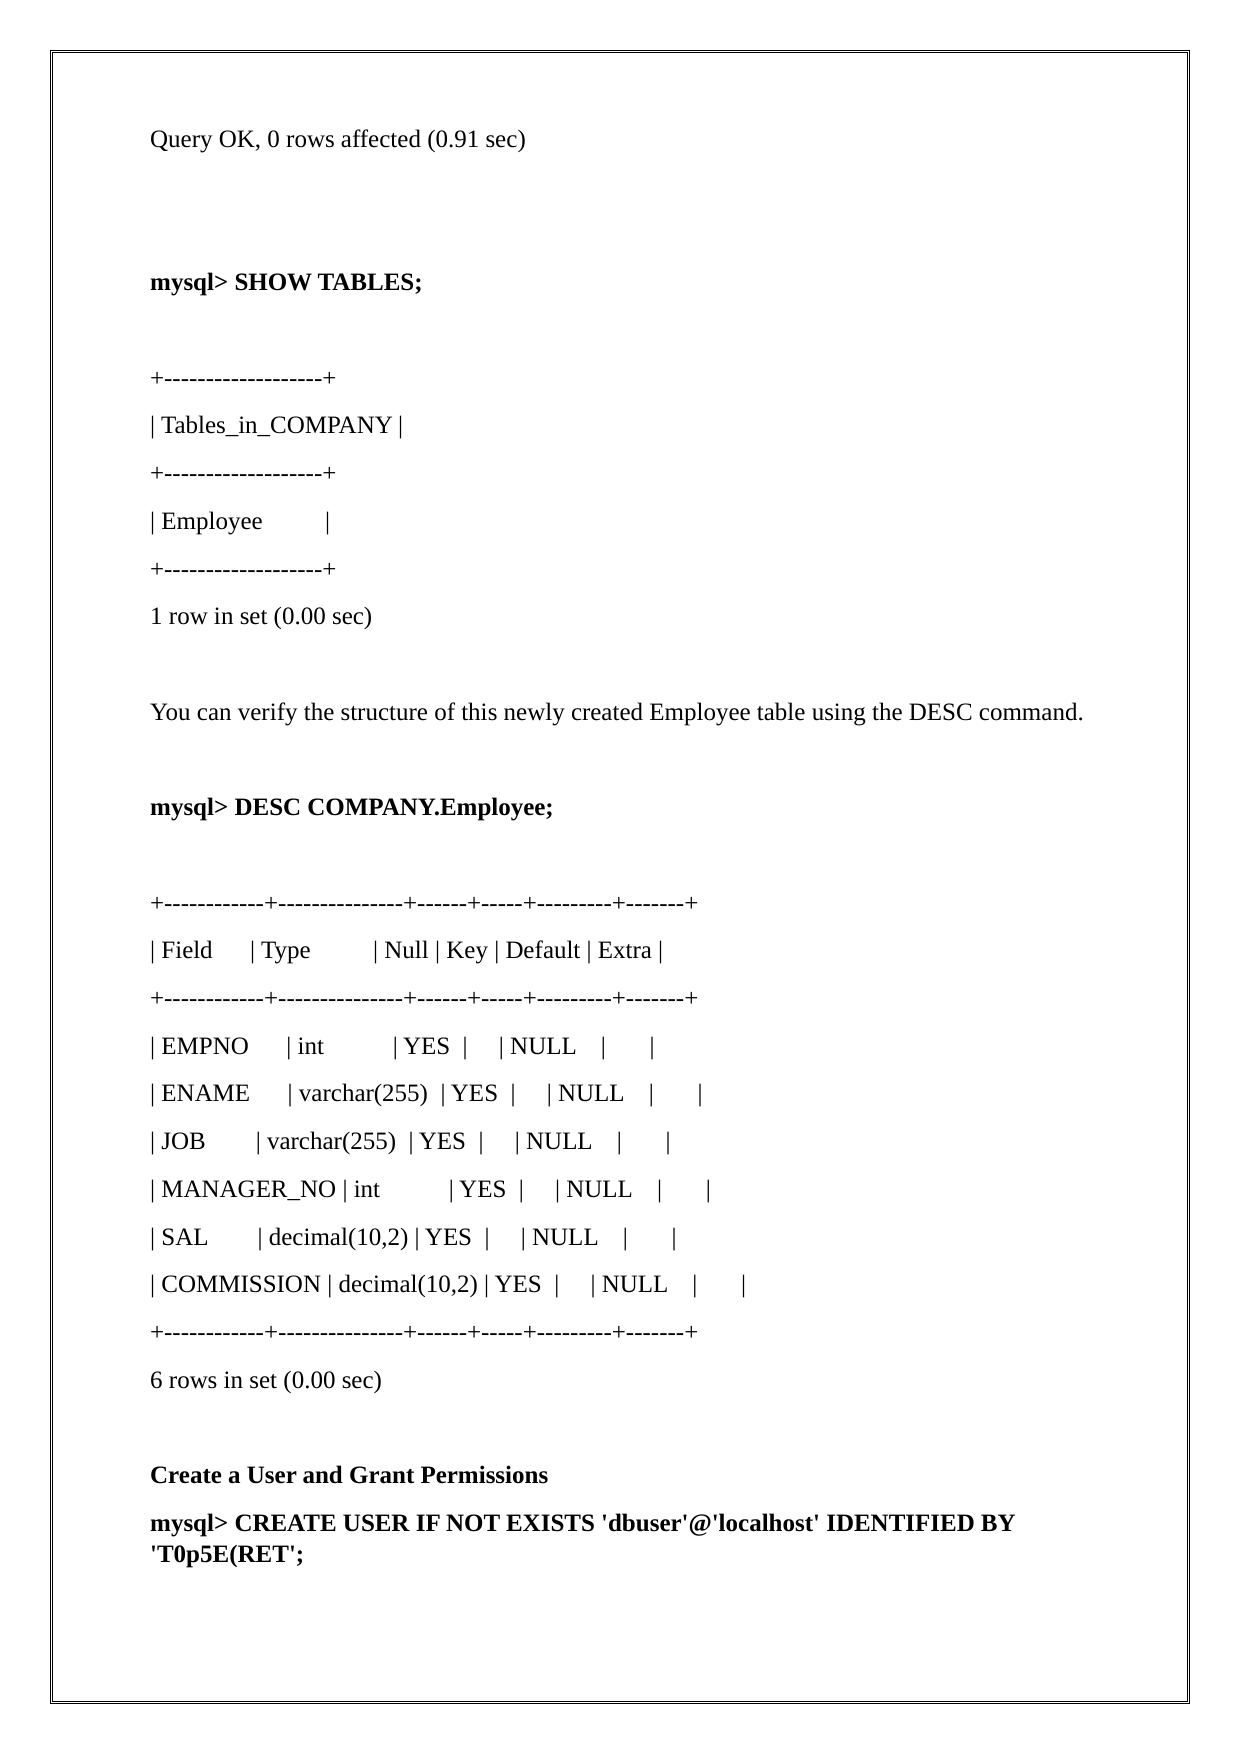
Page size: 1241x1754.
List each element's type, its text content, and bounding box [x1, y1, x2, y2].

text | MANAGER_NO | int | YES | | NULL | | [150, 1174, 1090, 1203]
text 1 row in set (0.00 sec) [150, 601, 1090, 630]
text mysql> DESC COMPANY.Employee; [150, 792, 1090, 821]
text Query OK, 0 rows affected (0.91 sec) [150, 124, 1090, 153]
text mysql> SHOW TABLES; [150, 267, 1090, 296]
text +-------------------+ [150, 458, 1090, 487]
text +------------+---------------+------+-----+---------+-------+ [150, 888, 1090, 916]
text | EMPNO | int | YES | | NULL | | [150, 1031, 1090, 1059]
text | Tables_in_COMPANY | [150, 411, 1090, 439]
text mysql> CREATE USER IF NOT EXISTS 'dbuser'@'localhost' IDENTIFIED BY 'T0p5E(RET'; [150, 1508, 1090, 1568]
text 6 rows in set (0.00 sec) [150, 1365, 1090, 1393]
text | Employee | [150, 506, 1090, 535]
text +------------+---------------+------+-----+---------+-------+ [150, 1317, 1090, 1346]
text You can verify the structure of this newly created Employee table using the DESC command. [150, 697, 1090, 726]
text | COMMISSION | decimal(10,2) | YES | | NULL | | [150, 1269, 1090, 1298]
text | JOB | varchar(255) | YES | | NULL | | [150, 1126, 1090, 1155]
text | SAL | decimal(10,2) | YES | | NULL | | [150, 1222, 1090, 1250]
text +------------+---------------+------+-----+---------+-------+ [150, 983, 1090, 1012]
text +-------------------+ [150, 363, 1090, 392]
text | ENAME | varchar(255) | YES | | NULL | | [150, 1078, 1090, 1107]
text Create a User and Grant Permissions [150, 1460, 1090, 1489]
text | Field | Type | Null | Key | Default | Extra | [150, 935, 1090, 964]
text +-------------------+ [150, 554, 1090, 582]
